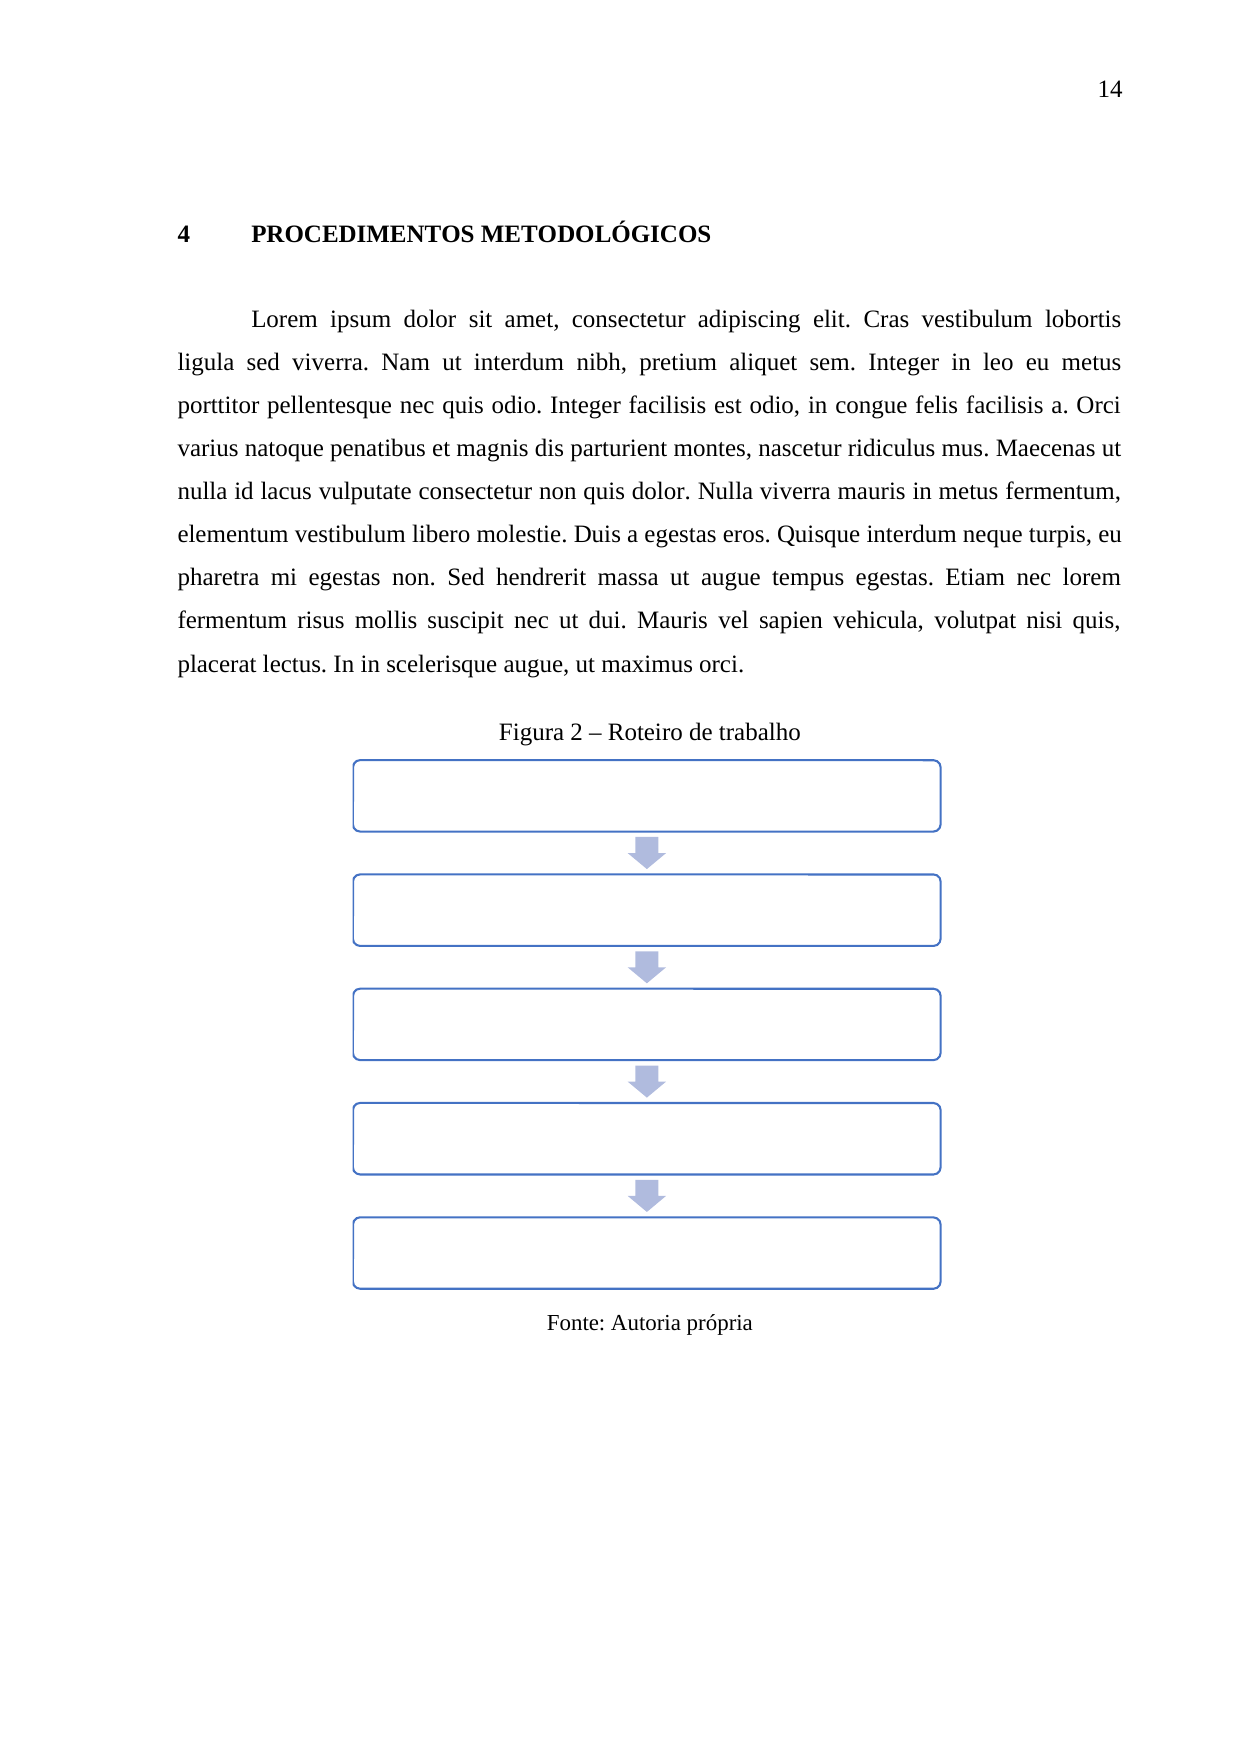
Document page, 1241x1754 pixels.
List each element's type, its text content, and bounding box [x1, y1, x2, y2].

text Lorem ipsum dolor sit amet, consectetur adipiscing elit. Cras vestibulum lobortis ligula sed viverra. Nam ut interdum nibh, pretium aliquet sem. Integer in leo eu metus porttitor pellentesque nec quis odio. Integer facilisis est odio, in congue felis facilisis a. Orci varius natoque penatibus et magnis dis parturient montes, nascetur ridiculus mus. Maecenas ut nulla id lacus vulputate consectetur non quis dolor. Nulla viverra mauris in metus fermentum, elementum vestibulum libero molestie. Duis a egestas eros. Quisque interdum neque turpis, eu pharetra mi egestas non. Sed hendrerit massa ut augue tempus egestas. Etiam nec lorem fermentum risus mollis suscipit nec ut dui. Mauris vel sapien vehicula, volutpat nisi quis, placerat lectus. In in scelerisque augue, ut maximus orci. [177, 304, 1122, 677]
text Figura 2 – Roteiro de trabalho [177, 717, 1122, 746]
text Fonte: Autoria própria [177, 1309, 1122, 1335]
subtitle PROCEDIMENTOS METODOLÓGICOS [177, 219, 1122, 248]
